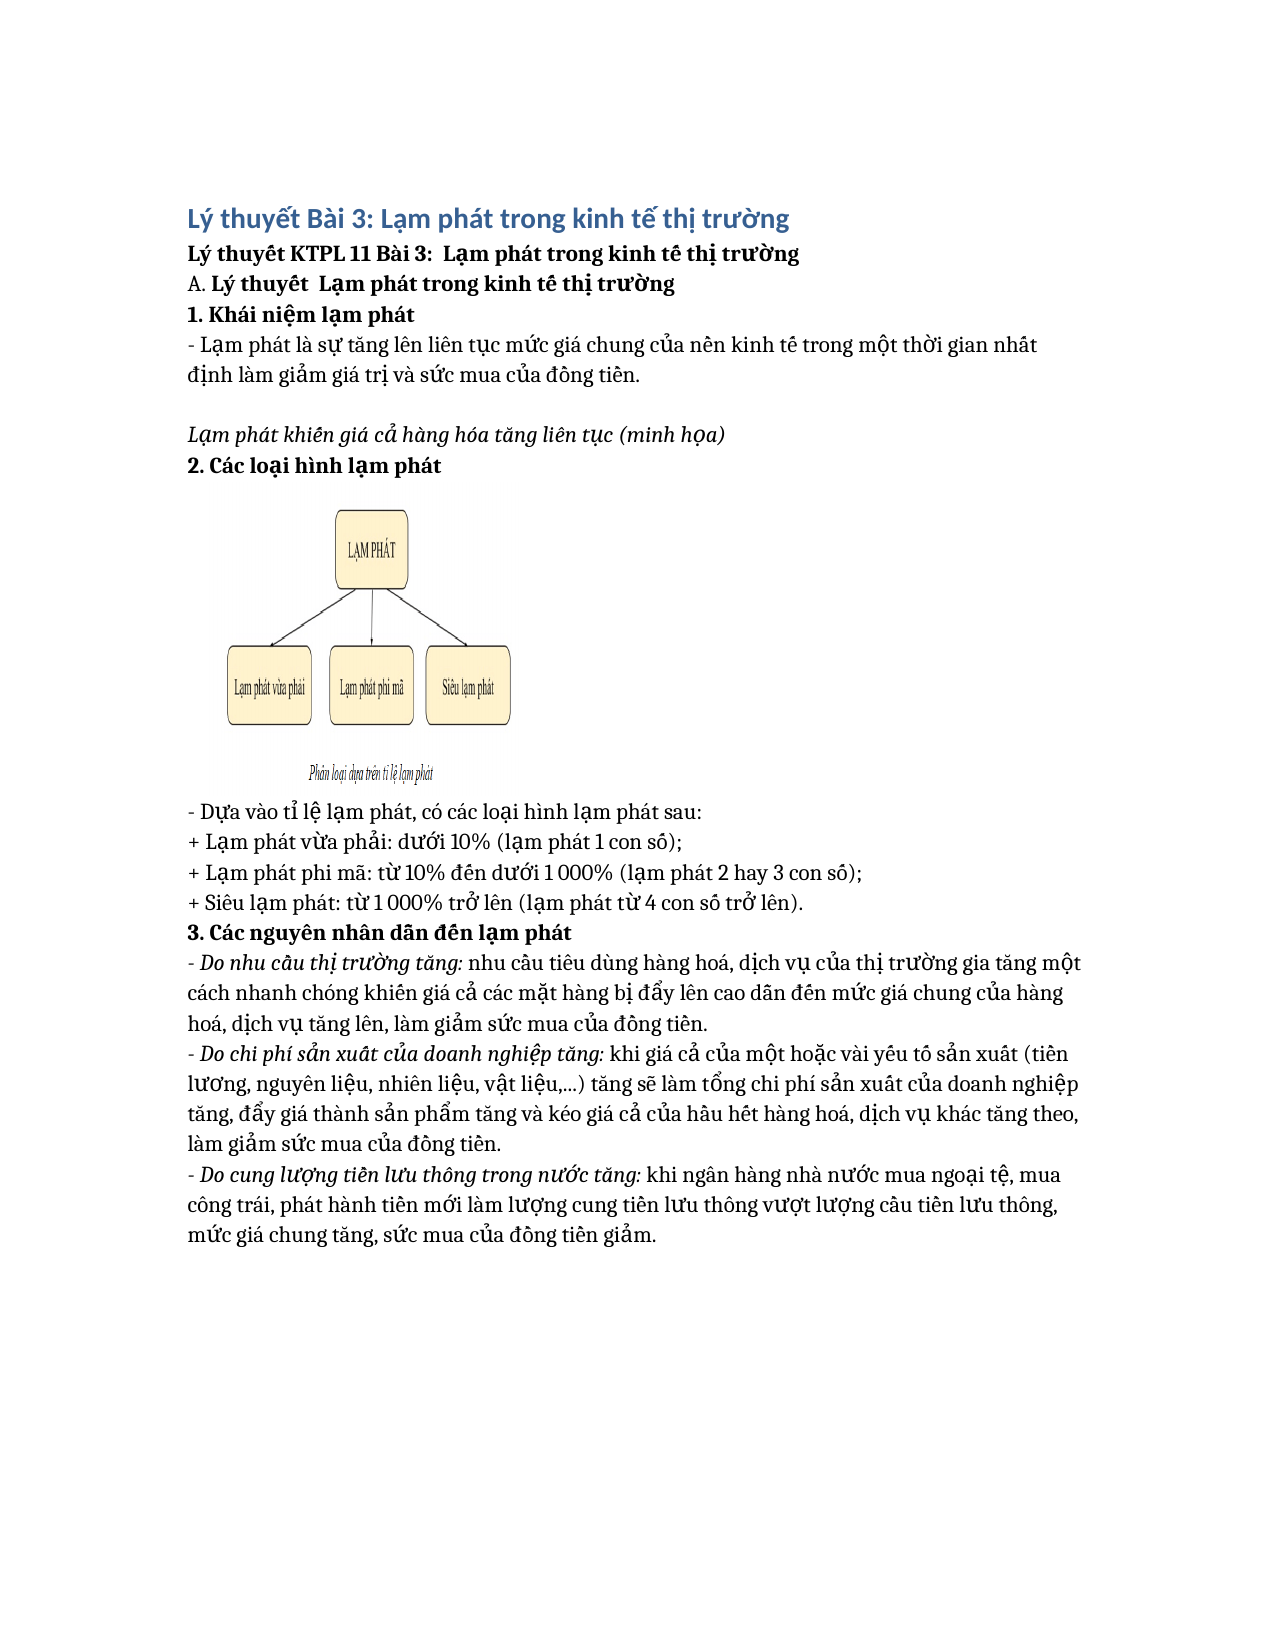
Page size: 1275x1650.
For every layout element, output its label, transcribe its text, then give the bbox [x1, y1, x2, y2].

picture [206, 482, 519, 796]
subtitle Lý thuyết Bài 3: Lạm phát trong kinh tế thị trường [187, 200, 1087, 236]
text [187, 241, 1087, 1248]
